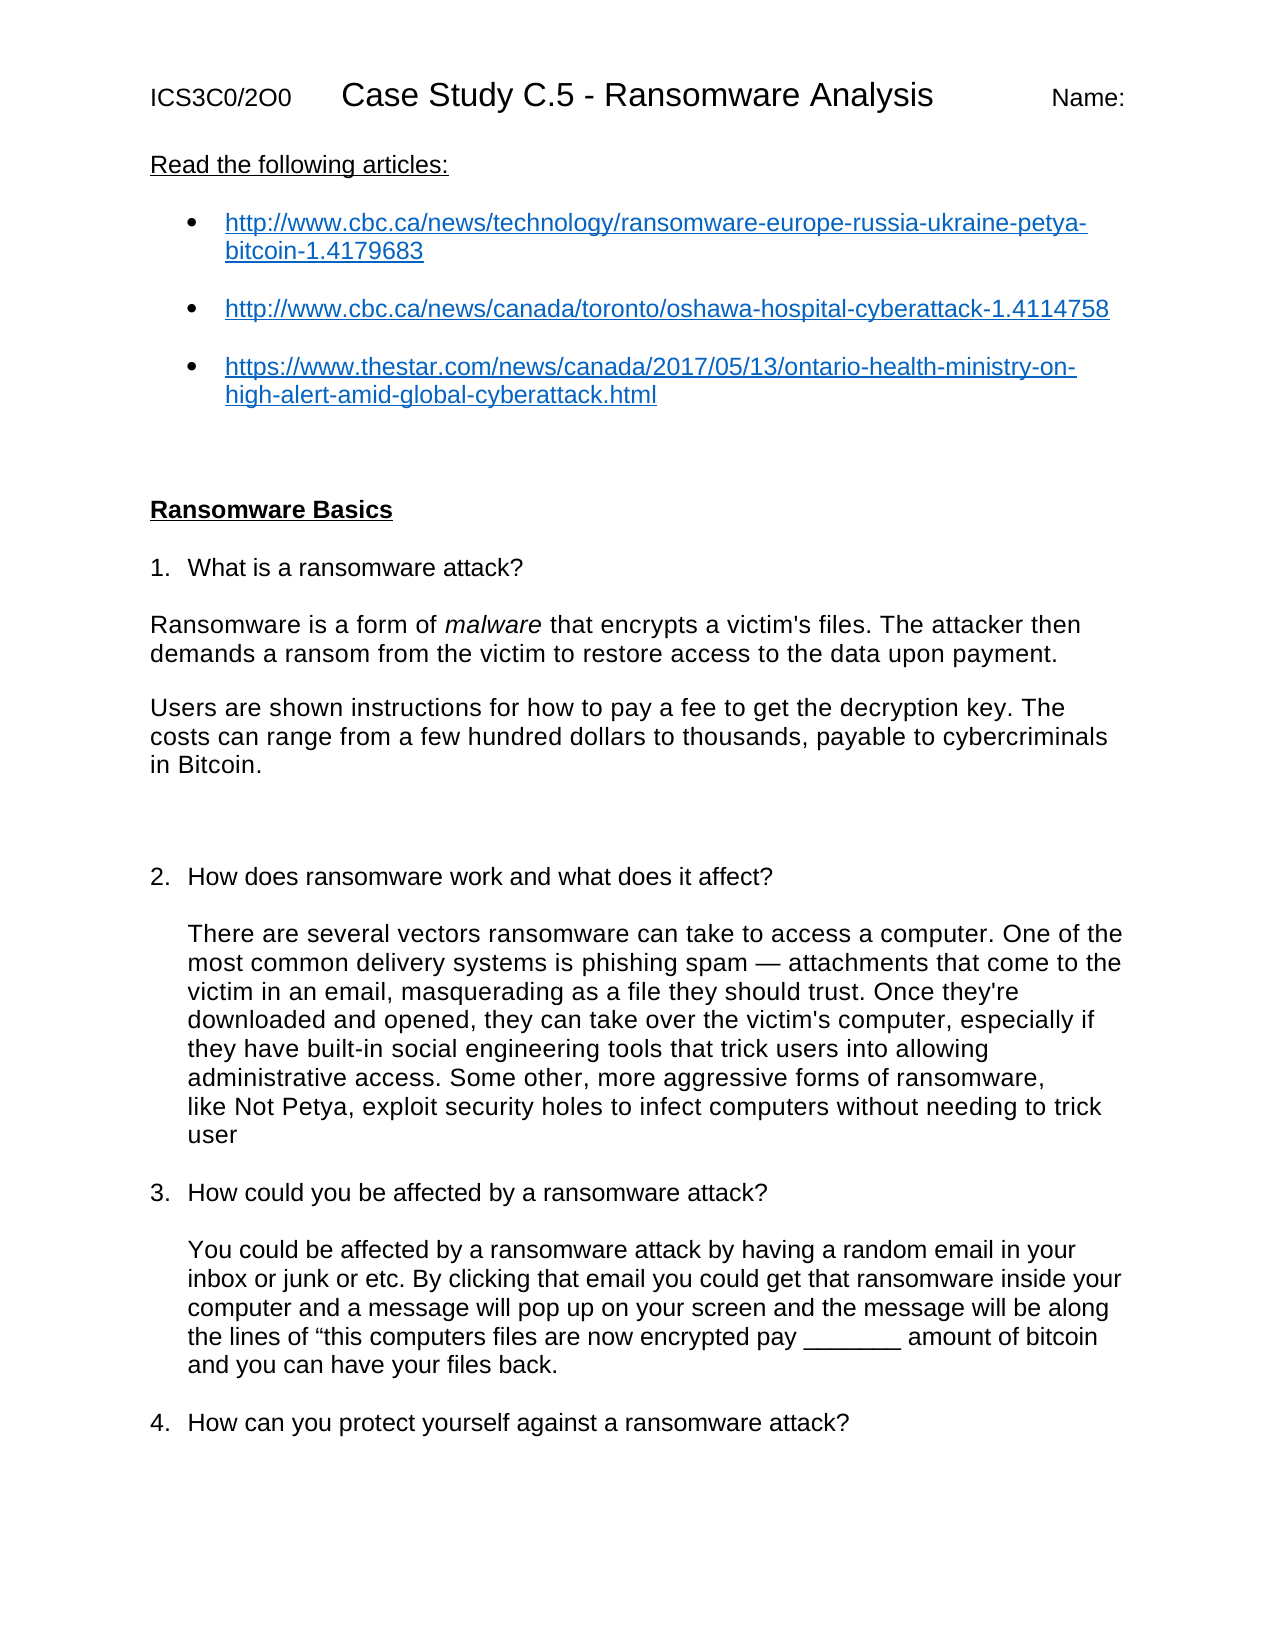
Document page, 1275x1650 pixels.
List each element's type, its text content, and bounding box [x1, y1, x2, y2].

list How could you be affected by a ransomware attack? [150, 1178, 1125, 1207]
text Ransomware is a form of malware that encrypts a victim's files. The attacker then demands a ransom from the victim to restore access to the data upon payment. [150, 610, 1125, 668]
text Users are shown instructions for how to pay a fee to get the decryption key. The costs can range from a few hundred dollars to thousands, payable to cybercriminals in Bitcoin. [150, 693, 1125, 779]
list https://www.thestar.com/news/canada/2017/05/13/ontario-health-ministry-on-high-alert-amid-global-cyberattack.html [187, 351, 1125, 409]
list How can you protect yourself against a ransomware attack? [150, 1408, 1125, 1437]
text You could be affected by a ransomware attack by having a random email in your inbox or junk or etc. By clicking that email you could get that ransomware inside your computer and a message will pop up on your screen and the message will be along the lines of “this computers files are now encrypted pay _______ amount of bitcoin and you can have your files back. [187, 1235, 1125, 1379]
text Read the following articles: [150, 150, 1125, 179]
list What is a ransomware attack? [150, 553, 1125, 582]
text Ransomware Basics [150, 495, 1125, 524]
list http://www.cbc.ca/news/canada/toronto/oshawa-hospital-cyberattack-1.4114758 [187, 294, 1125, 323]
text There are several vectors ransomware can take to access a computer. One of the most common delivery systems is phishing spam — attachments that come to the victim in an email, masquerading as a file they should trust. Once they're downloaded and opened, they can take over the victim's computer, especially if they have built-in social engineering tools that trick users into allowing administrative access. Some other, more aggressive forms of ransomware, like Not Petya, exploit security holes to infect computers without needing to trick user [237, 919, 1125, 1149]
list http://www.cbc.ca/news/technology/ransomware-europe-russia-ukraine-petya-bitcoin-1.4179683 [187, 207, 1125, 265]
list How does ransomware work and what does it affect? [150, 862, 1125, 890]
